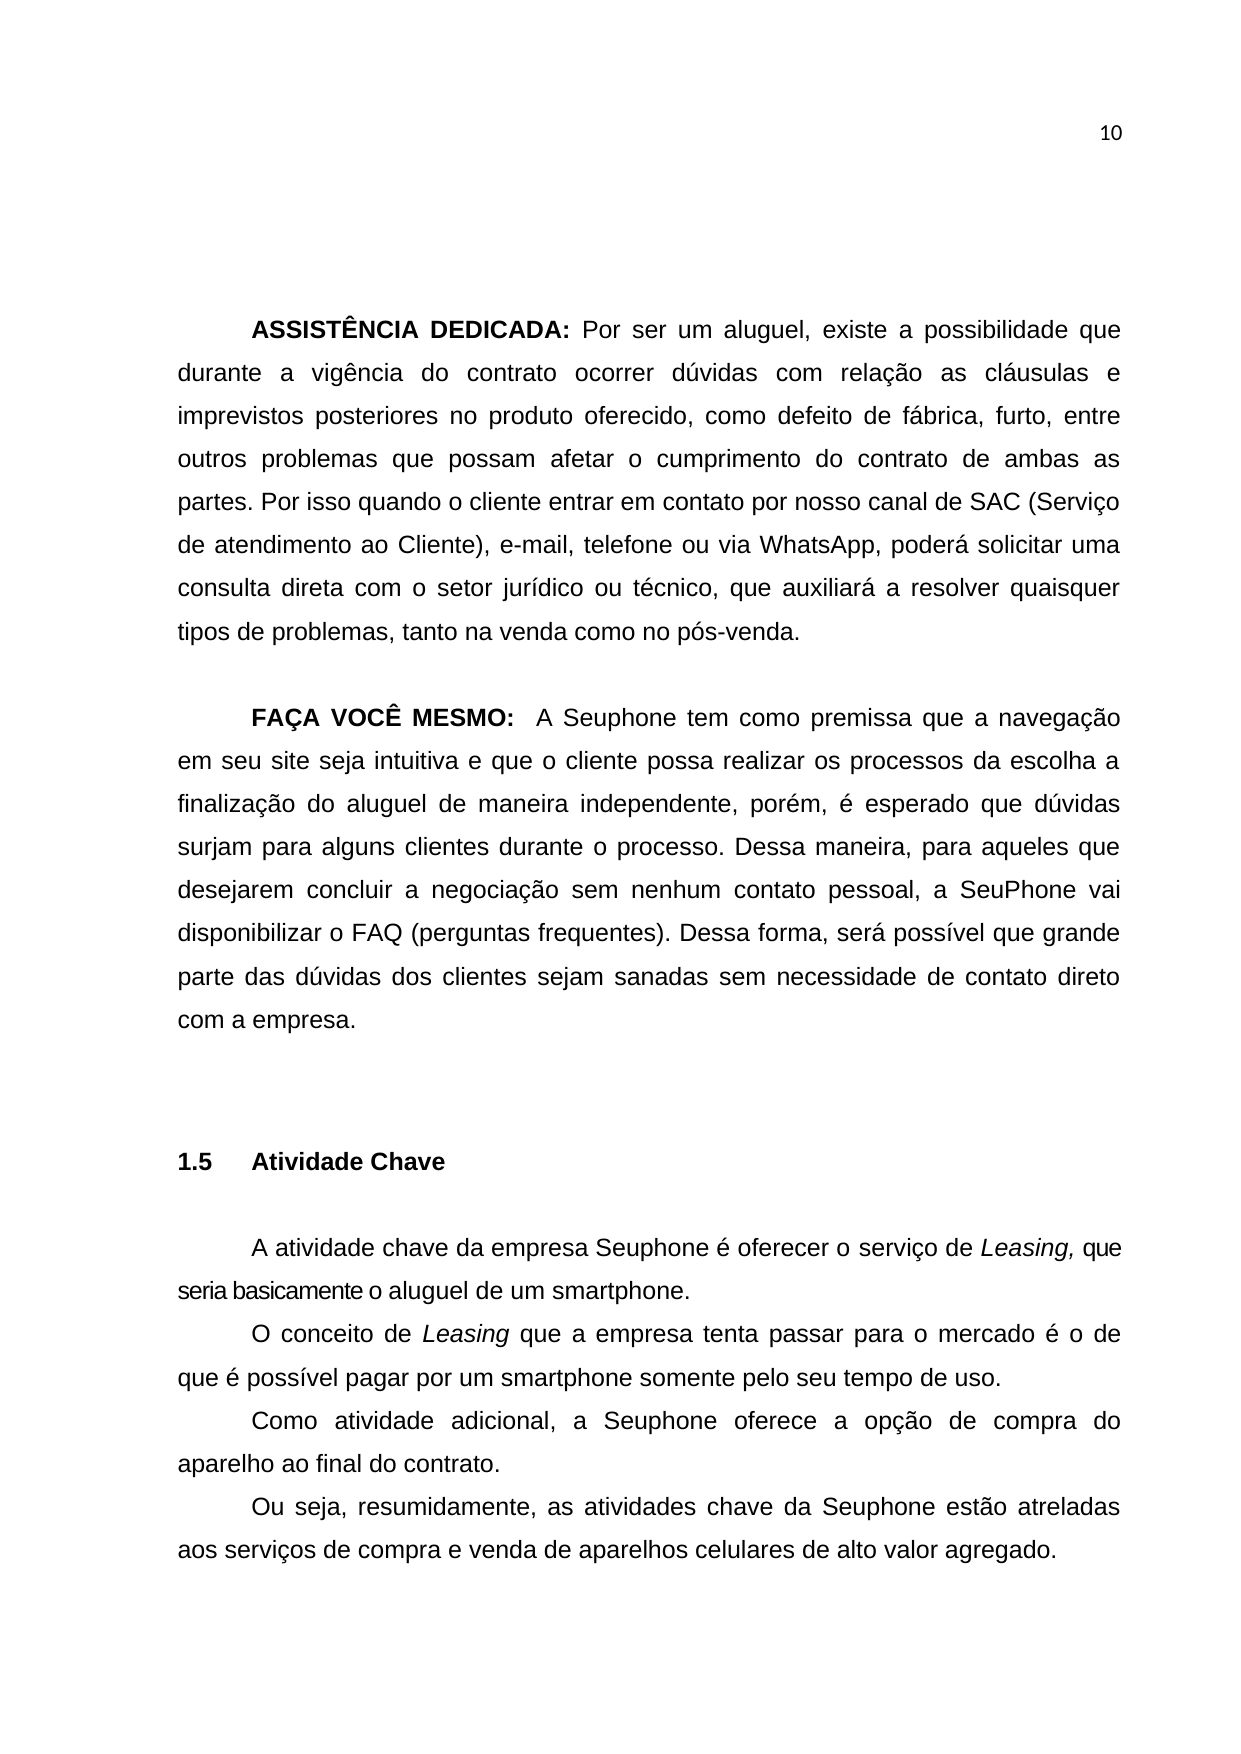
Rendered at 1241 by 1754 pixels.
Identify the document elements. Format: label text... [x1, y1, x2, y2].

list O conceito de Leasing que a empresa tenta passar para o mercado é o de que é possível pagar por um smartphone somente pelo seu tempo de uso. [177, 1319, 1122, 1391]
text FAÇA VOCÊ MESMO: A Seuphone tem como premissa que a navegação em seu site seja intuitiva e que o cliente possa realizar os processos da escolha a finalização do aluguel de maneira independente, porém, é esperado que dúvidas surjam para alguns clientes durante o processo. Dessa maneira, para aqueles que desejarem concluir a negociação sem nenhum contato pessoal, a SeuPhone vai disponibilizar o FAQ (perguntas frequentes). Dessa forma, será possível que grande parte das dúvidas dos clientes sejam sanadas sem necessidade de contato direto com a empresa. [177, 703, 1122, 1033]
list A atividade chave da empresa Seuphone é oferecer o serviço de Leasing, que seria basicamente o aluguel de um smartphone. [177, 1233, 1122, 1305]
list Atividade Chave [177, 1147, 1122, 1176]
list Como atividade adicional, a Seuphone oferece a opção de compra do aparelho ao final do contrato. [177, 1406, 1122, 1478]
text ASSISTÊNCIA DEDICADA: Por ser um aluguel, existe a possibilidade que durante a vigência do contrato ocorrer dúvidas com relação as cláusulas e imprevistos posteriores no produto oferecido, como defeito de fábrica, furto, entre outros problemas que possam afetar o cumprimento do contrato de ambas as partes. Por isso quando o cliente entrar em contato por nosso canal de SAC (Serviço de atendimento ao Cliente), e-mail, telefone ou via WhatsApp, poderá solicitar uma consulta direta com o setor jurídico ou técnico, que auxiliará a resolver quaisquer tipos de problemas, tanto na venda como no pós-venda. [177, 315, 1122, 645]
list Ou seja, resumidamente, as atividades chave da Seuphone estão atreladas aos serviços de compra e venda de aparelhos celulares de alto valor agregado. [177, 1492, 1122, 1564]
